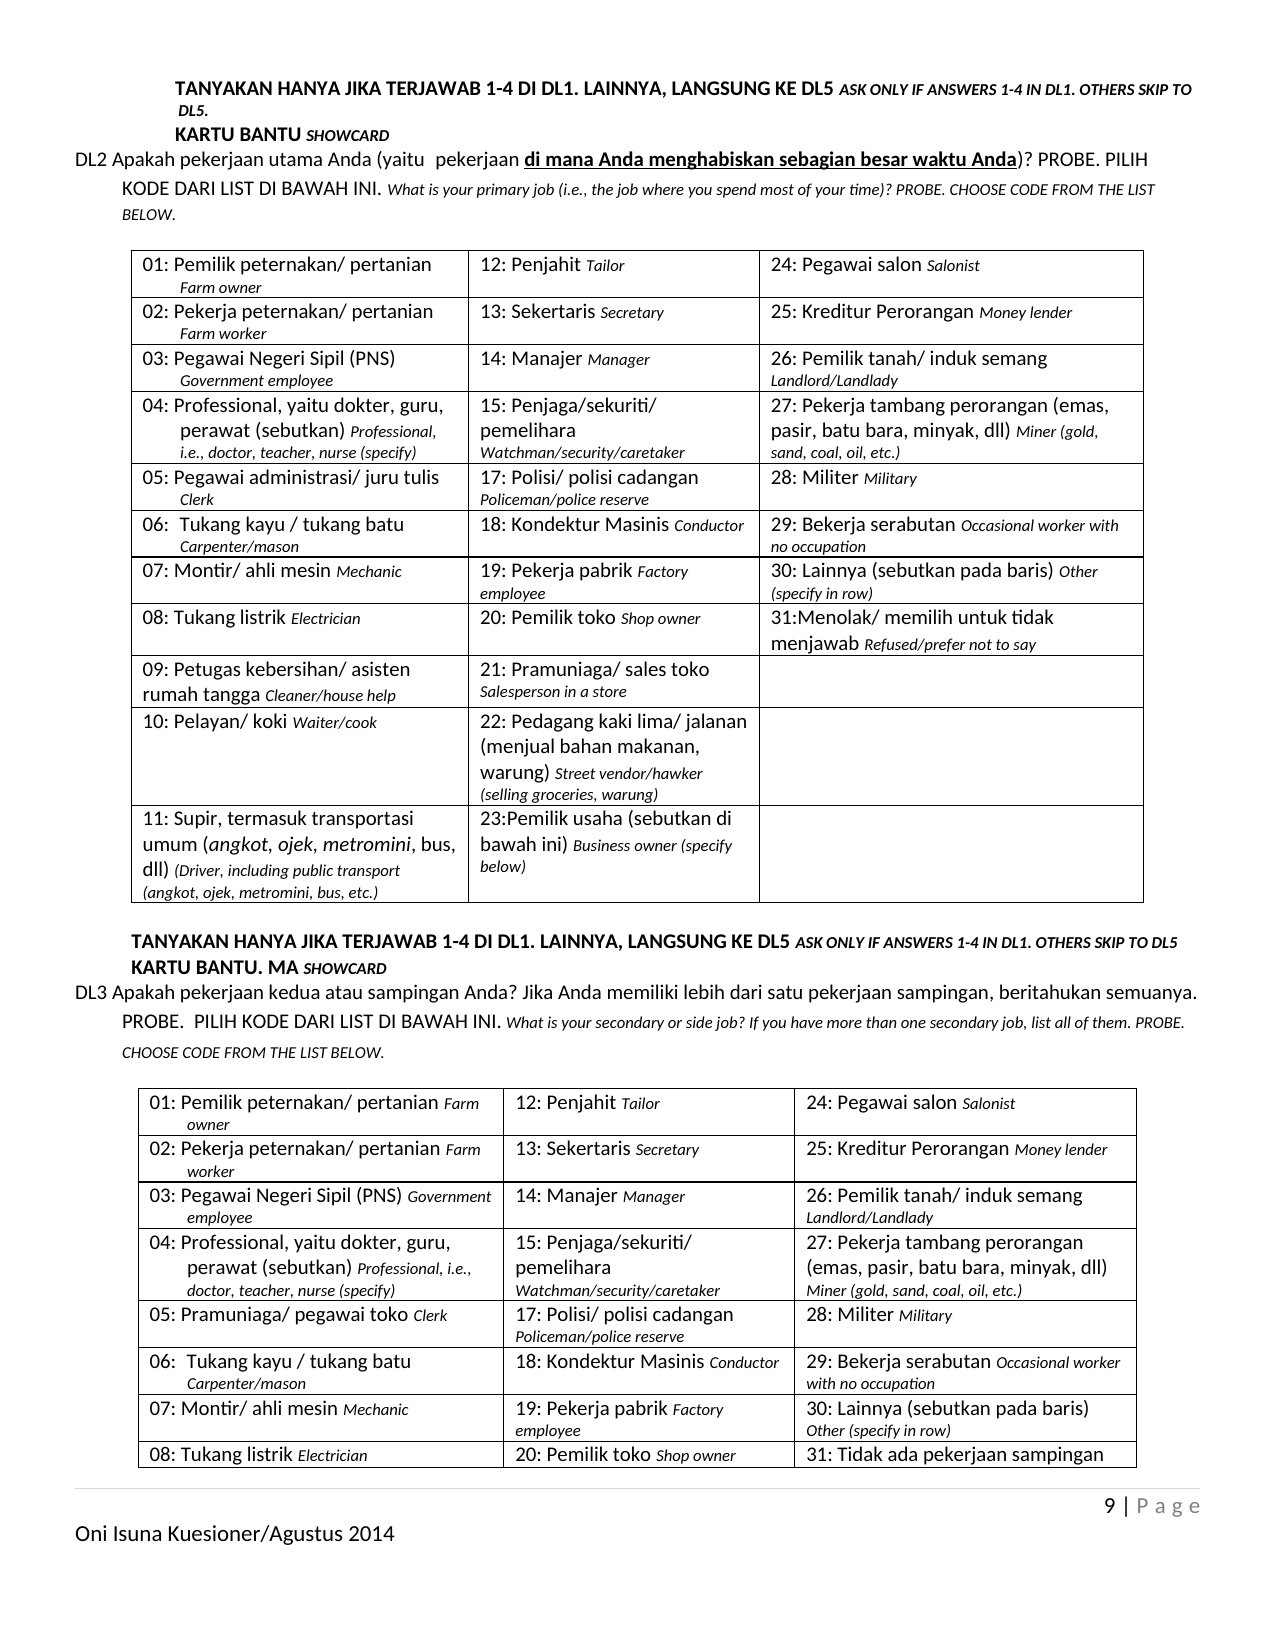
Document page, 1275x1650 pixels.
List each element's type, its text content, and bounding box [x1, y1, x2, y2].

table_cell 18: Kondektur Masinis Conductor [469, 511, 759, 556]
table_cell 30: Lainnya (sebutkan pada baris) Other (specify in row) [795, 1395, 1136, 1441]
table_cell 13: Sekertaris Secretary [469, 298, 759, 344]
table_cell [504, 1442, 794, 1467]
table_header 24: Pegawai salon Salonist [760, 251, 1143, 297]
table_cell 10: Pelayan/ koki Waiter/cook [132, 708, 468, 804]
table_cell 02: Pekerja peternakan/ pertanian Farm worker [139, 1136, 503, 1181]
table_cell 06: Tukang kayu / tukang batu Carpenter/mason [132, 511, 468, 556]
table_cell 22: Pedagang kaki lima/ jalanan (menjual bahan makanan, warung) Street vendor/hawker (selling groceries, warung) [469, 708, 759, 804]
text DL3 Apakah pekerjaan kedua atau sampingan Anda? Jika Anda memiliki lebih dari satu pekerjaan sampingan, beritahukan semuanya. PROBE. PILIH KODE DARI LIST DI BAWAH INI. What is your secondary or side job? If you have more than one secondary job, list all of them. PROBE. CHOOSE CODE FROM THE LIST BELOW. [75, 979, 1200, 1063]
table_cell 29: Bekerja serabutan Occasional worker with no occupation [760, 511, 1143, 556]
table_cell 08: Tukang listrik Electrician [132, 604, 468, 655]
table_header 24: Pegawai salon Salonist [795, 1089, 1136, 1134]
table_cell 02: Pekerja peternakan/ pertanian Farm worker [132, 298, 468, 344]
table_cell 09: Petugas kebersihan/ asisten rumah tangga Cleaner/house help [132, 656, 468, 707]
table_cell 15: Penjaga/sekuriti/ pemelihara Watchman/security/caretaker [504, 1229, 794, 1300]
table_cell [760, 708, 1143, 804]
table_cell 23:Pemilik usaha (sebutkan di bawah ini) Business owner (specify below) [469, 806, 759, 902]
table_header 12: Penjahit Tailor [469, 251, 759, 297]
table_cell 25: Kreditur Perorangan Money lender [795, 1136, 1136, 1181]
table_cell 03: Pegawai Negeri Sipil (PNS) Government employee [139, 1183, 503, 1228]
text TANYAKAN HANYA JIKA TERJAWAB 1-4 DI DL1. LAINNYA, LANGSUNG KE DL5 ASK ONLY IF ANSWERS 1-4 IN DL1. OTHERS SKIP TO DL5. [75, 75, 1200, 121]
table_header 12: Penjahit Tailor [504, 1089, 794, 1134]
table_cell 26: Pemilik tanah/ induk semang Landlord/Landlady [795, 1183, 1136, 1228]
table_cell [795, 1442, 1136, 1467]
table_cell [139, 1442, 503, 1467]
table_cell 25: Kreditur Perorangan Money lender [760, 298, 1143, 344]
table_cell 31:Menolak/ memilih untuk tidak menjawab Refused/prefer not to say [760, 604, 1143, 655]
table_cell 30: Lainnya (sebutkan pada baris) Other (specify in row) [760, 558, 1143, 603]
table_cell 04: Professional, yaitu dokter, guru, perawat (sebutkan) Professional, i.e., doctor, teacher, nurse (specify) [139, 1229, 503, 1300]
table_cell [760, 806, 1143, 902]
table_cell 27: Pekerja tambang perorangan (emas, pasir, batu bara, minyak, dll) Miner (gold, sand, coal, oil, etc.) [795, 1229, 1136, 1300]
text KARTU BANTU. MA SHOWCARD [75, 954, 1200, 979]
table_cell 13: Sekertaris Secretary [504, 1136, 794, 1181]
table_header 01: Pemilik peternakan/ pertanian Farm owner [139, 1089, 503, 1134]
table_cell 20: Pemilik toko Shop owner [469, 604, 759, 655]
table_cell 07: Montir/ ahli mesin Mechanic [139, 1395, 503, 1441]
text TANYAKAN HANYA JIKA TERJAWAB 1-4 DI DL1. LAINNYA, LANGSUNG KE DL5 ASK ONLY IF ANSWERS 1-4 IN DL1. OTHERS SKIP TO DL5 [131, 929, 1200, 954]
table_cell 21: Pramuniaga/ sales toko Salesperson in a store [469, 656, 759, 707]
text DL2 Apakah pekerjaan utama Anda (yaitu pekerjaan di mana Anda menghabiskan sebagian besar waktu Anda)? PROBE. PILIH KODE DARI LIST DI BAWAH INI. What is your primary job (i.e., the job where you spend most of your time)? PROBE. CHOOSE CODE FROM THE LIST BELOW. [75, 146, 1200, 224]
table_cell 03: Pegawai Negeri Sipil (PNS) Government employee [132, 345, 468, 391]
table_cell 19: Pekerja pabrik Factory employee [469, 558, 759, 603]
table_cell 04: Professional, yaitu dokter, guru, perawat (sebutkan) Professional, i.e., doctor, teacher, nurse (specify) [132, 392, 468, 463]
table_cell 29: Bekerja serabutan Occasional worker with no occupation [795, 1348, 1136, 1394]
table_cell 18: Kondektur Masinis Conductor [504, 1348, 794, 1394]
table_header 01: Pemilik peternakan/ pertanian Farm owner [132, 251, 468, 297]
text KARTU BANTU SHOWCARD [75, 121, 1200, 146]
table_cell 27: Pekerja tambang perorangan (emas, pasir, batu bara, minyak, dll) Miner (gold, sand, coal, oil, etc.) [760, 392, 1143, 463]
table_cell 05: Pramuniaga/ pegawai toko Clerk [139, 1301, 503, 1347]
table_cell 14: Manajer Manager [504, 1183, 794, 1228]
table_cell 17: Polisi/ polisi cadangan Policeman/police reserve [469, 464, 759, 510]
table_cell 17: Polisi/ polisi cadangan Policeman/police reserve [504, 1301, 794, 1347]
table_cell 28: Militer Military [795, 1301, 1136, 1347]
table_cell 26: Pemilik tanah/ induk semang Landlord/Landlady [760, 345, 1143, 391]
table_cell 28: Militer Military [760, 464, 1143, 510]
table_cell 07: Montir/ ahli mesin Mechanic [132, 558, 468, 603]
table_cell 14: Manajer Manager [469, 345, 759, 391]
table_cell [760, 656, 1143, 707]
table_cell 11: Supir, termasuk transportasi umum (angkot, ojek, metromini, bus, dll) (Driver, including public transport (angkot, ojek, metromini, bus, etc.) [132, 806, 468, 902]
table_cell 15: Penjaga/sekuriti/ pemelihara Watchman/security/caretaker [469, 392, 759, 463]
table_cell 05: Pegawai administrasi/ juru tulis Clerk [132, 464, 468, 510]
table_cell 19: Pekerja pabrik Factory employee [504, 1395, 794, 1441]
table_cell 06: Tukang kayu / tukang batu Carpenter/mason [139, 1348, 503, 1394]
